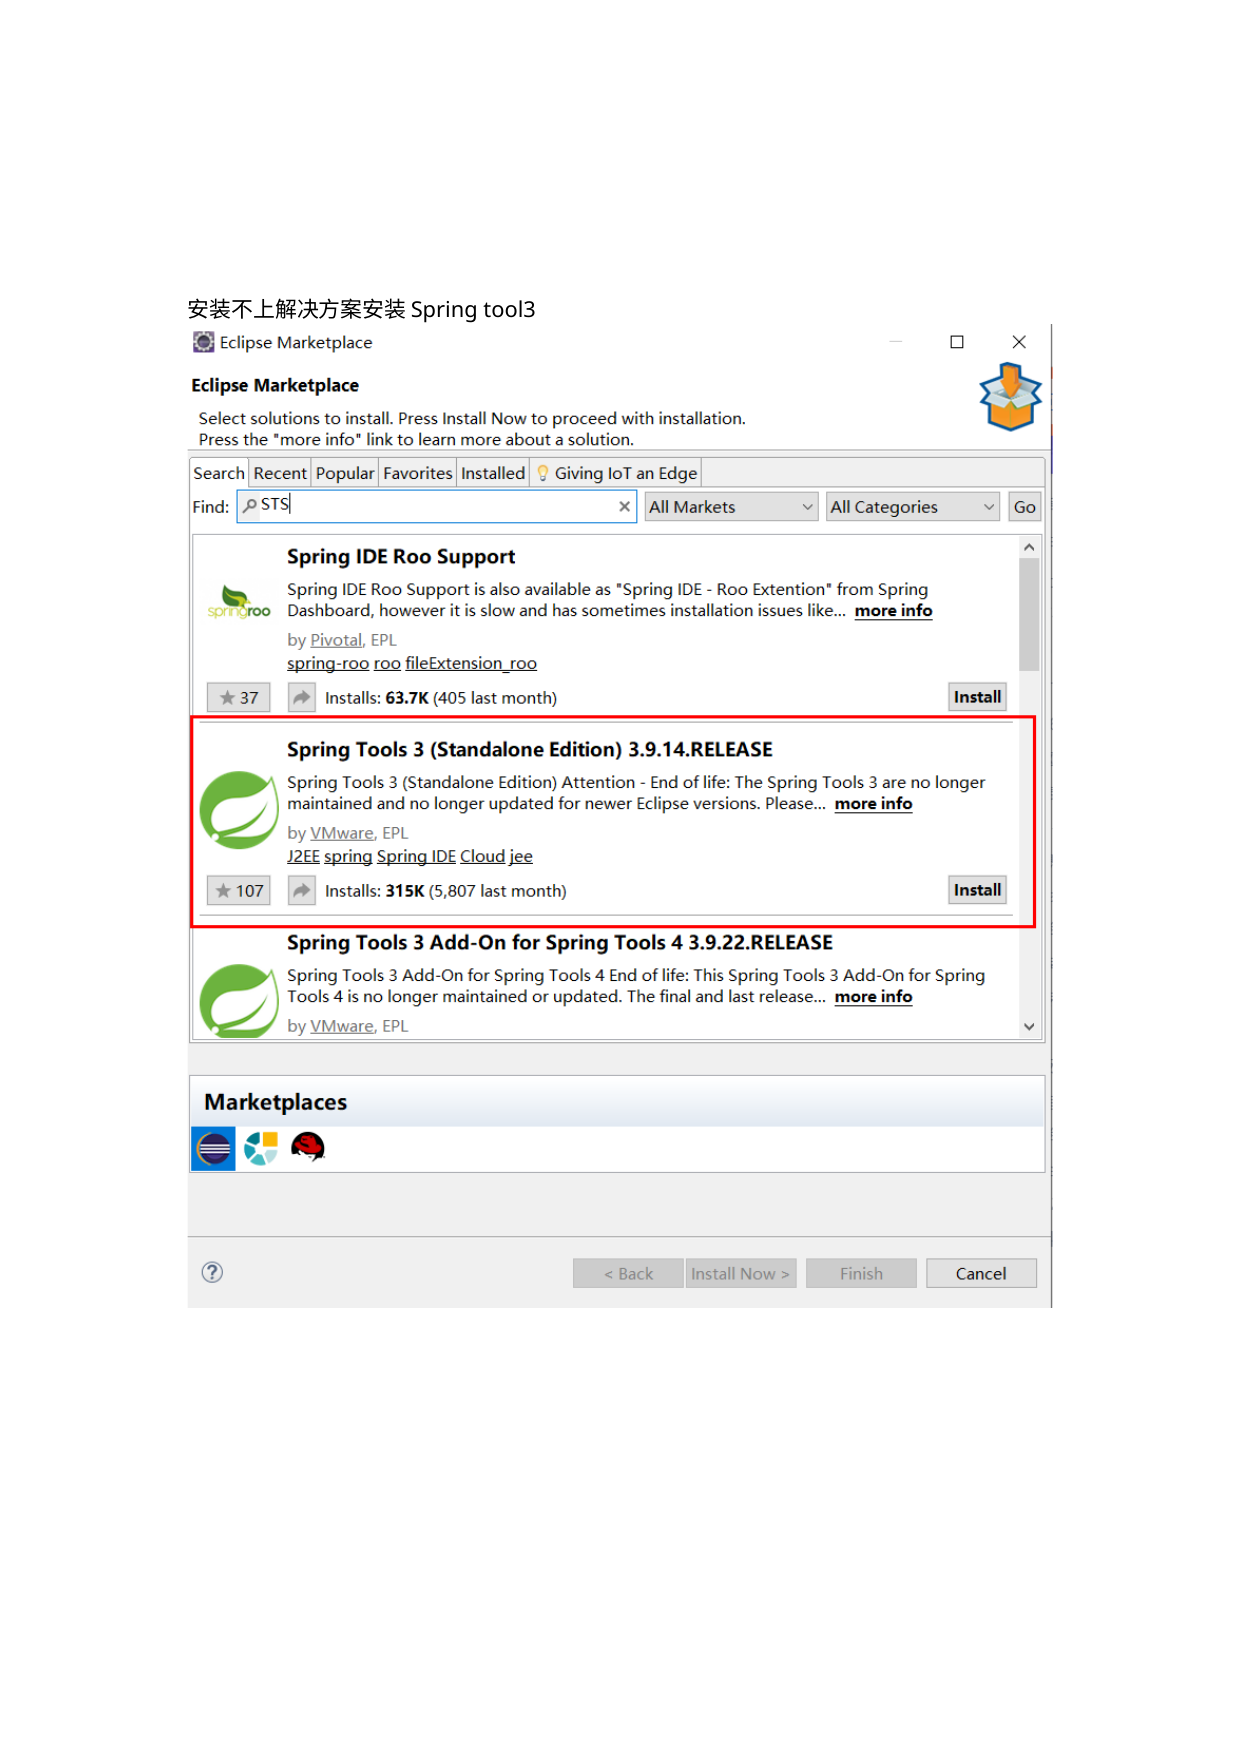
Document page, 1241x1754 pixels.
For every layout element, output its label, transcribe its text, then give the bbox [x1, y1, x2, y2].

text 安装不上解决方案安装Spring tool3 [187, 292, 1053, 324]
picture [187, 324, 1053, 1308]
